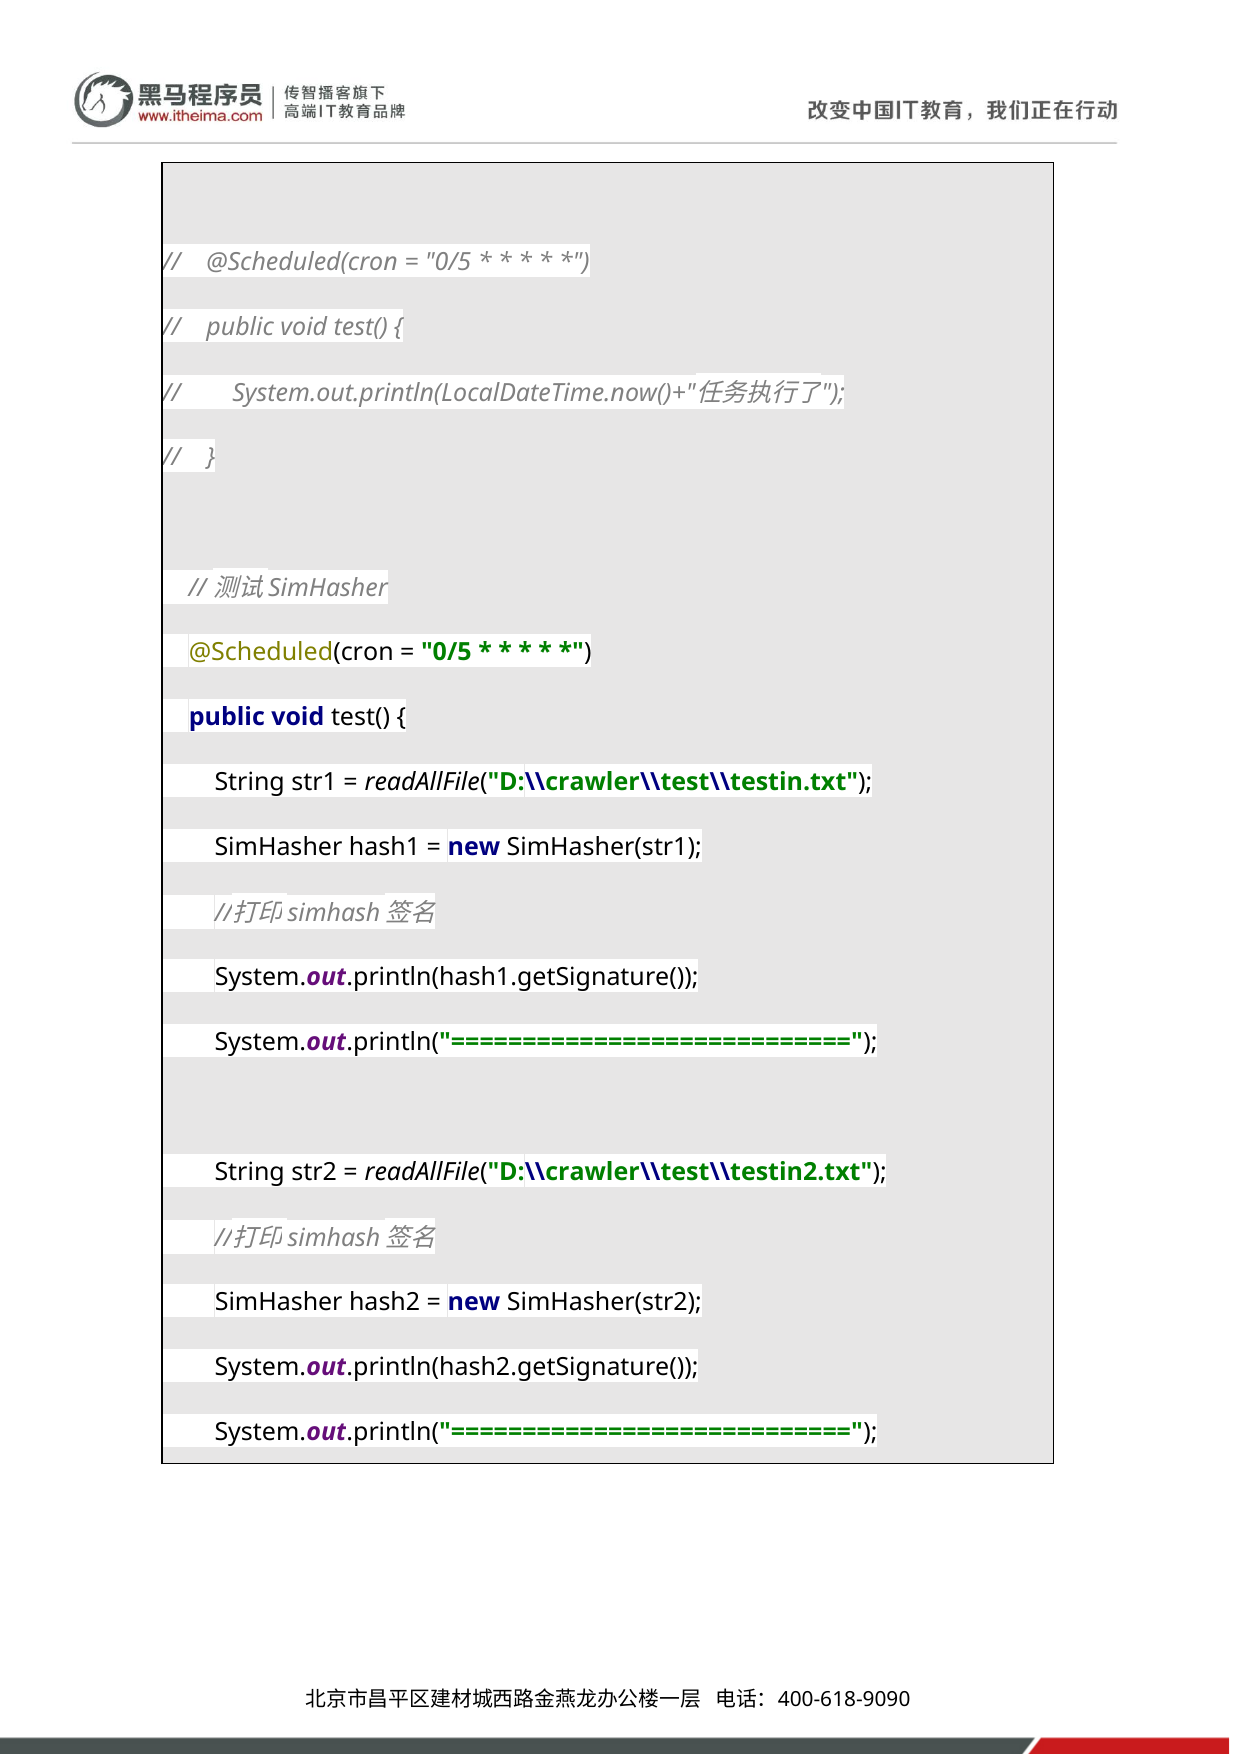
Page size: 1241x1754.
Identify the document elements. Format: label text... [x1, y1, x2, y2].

picture [0, 1, 1220, 151]
picture [0, 1678, 1230, 1754]
